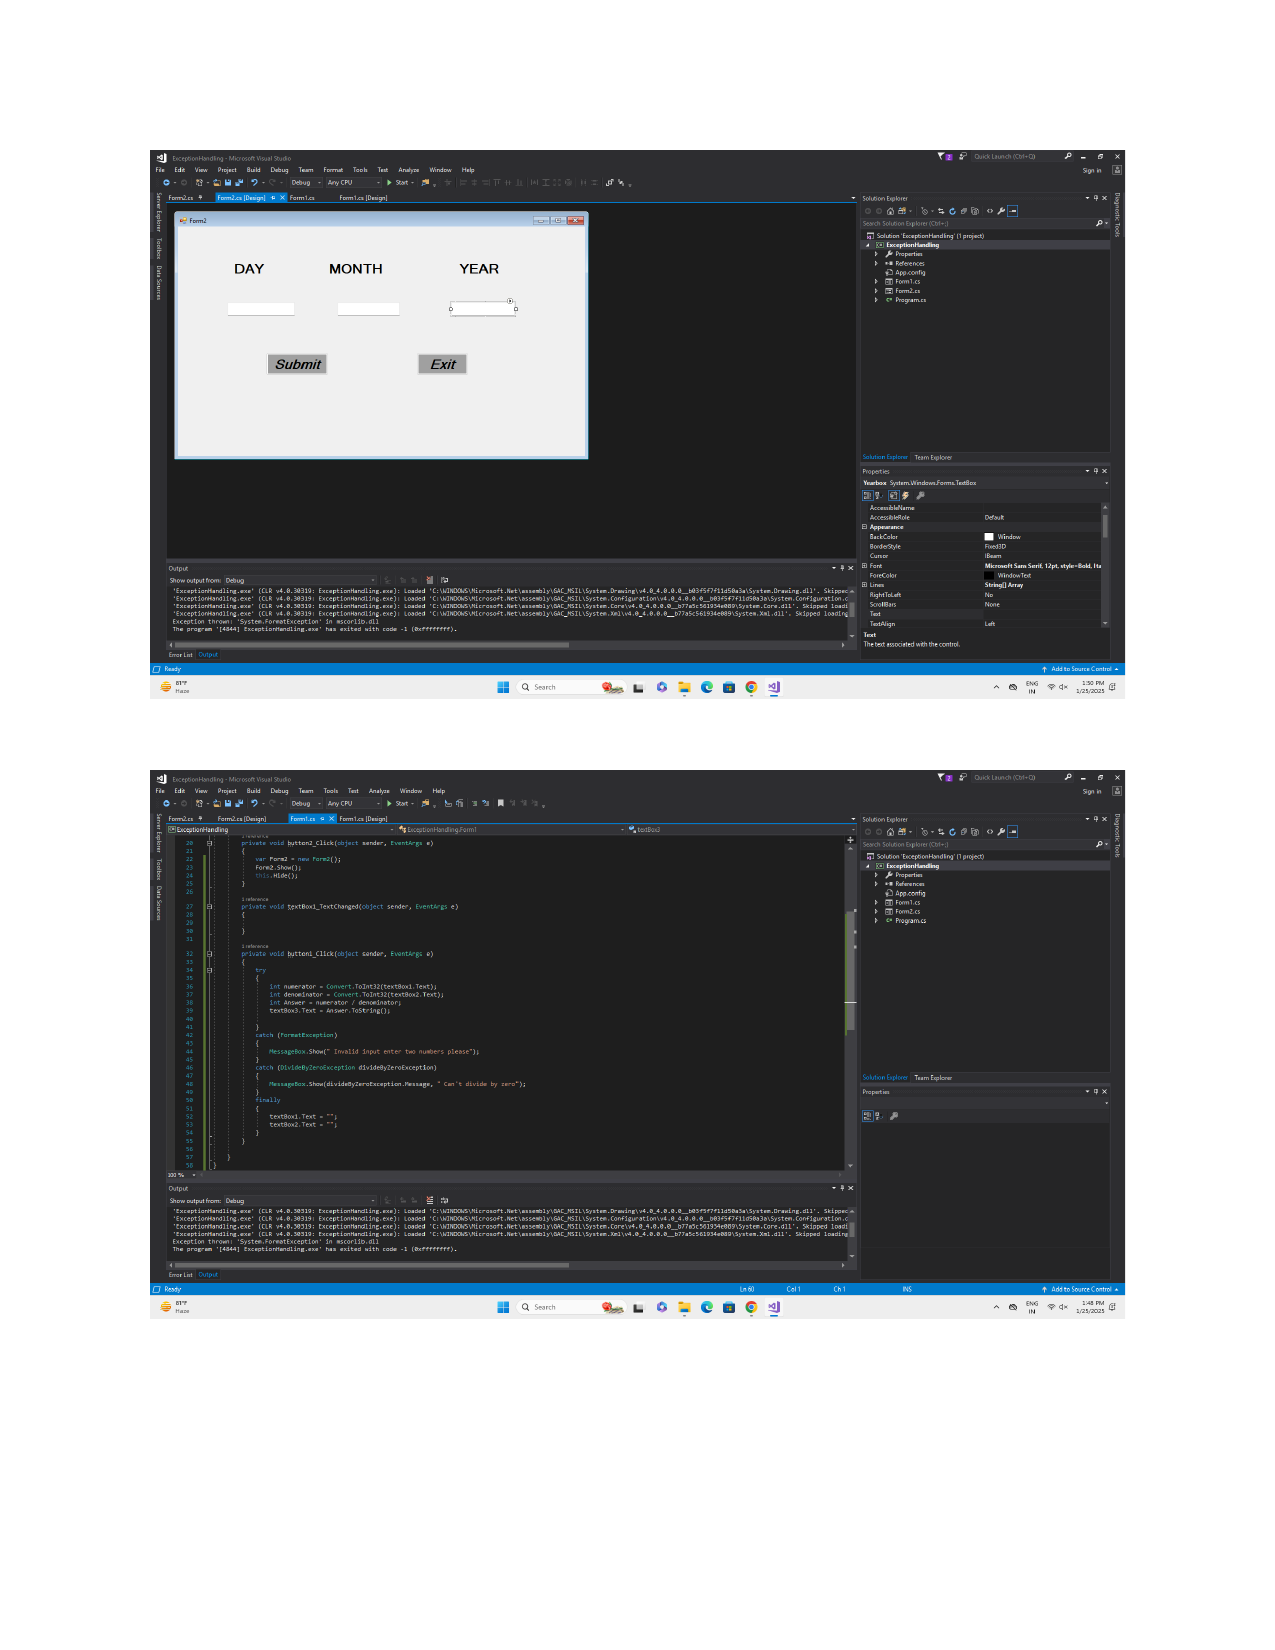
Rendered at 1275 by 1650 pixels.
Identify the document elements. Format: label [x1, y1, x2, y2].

picture [150, 150, 1125, 699]
picture [150, 770, 1125, 1319]
